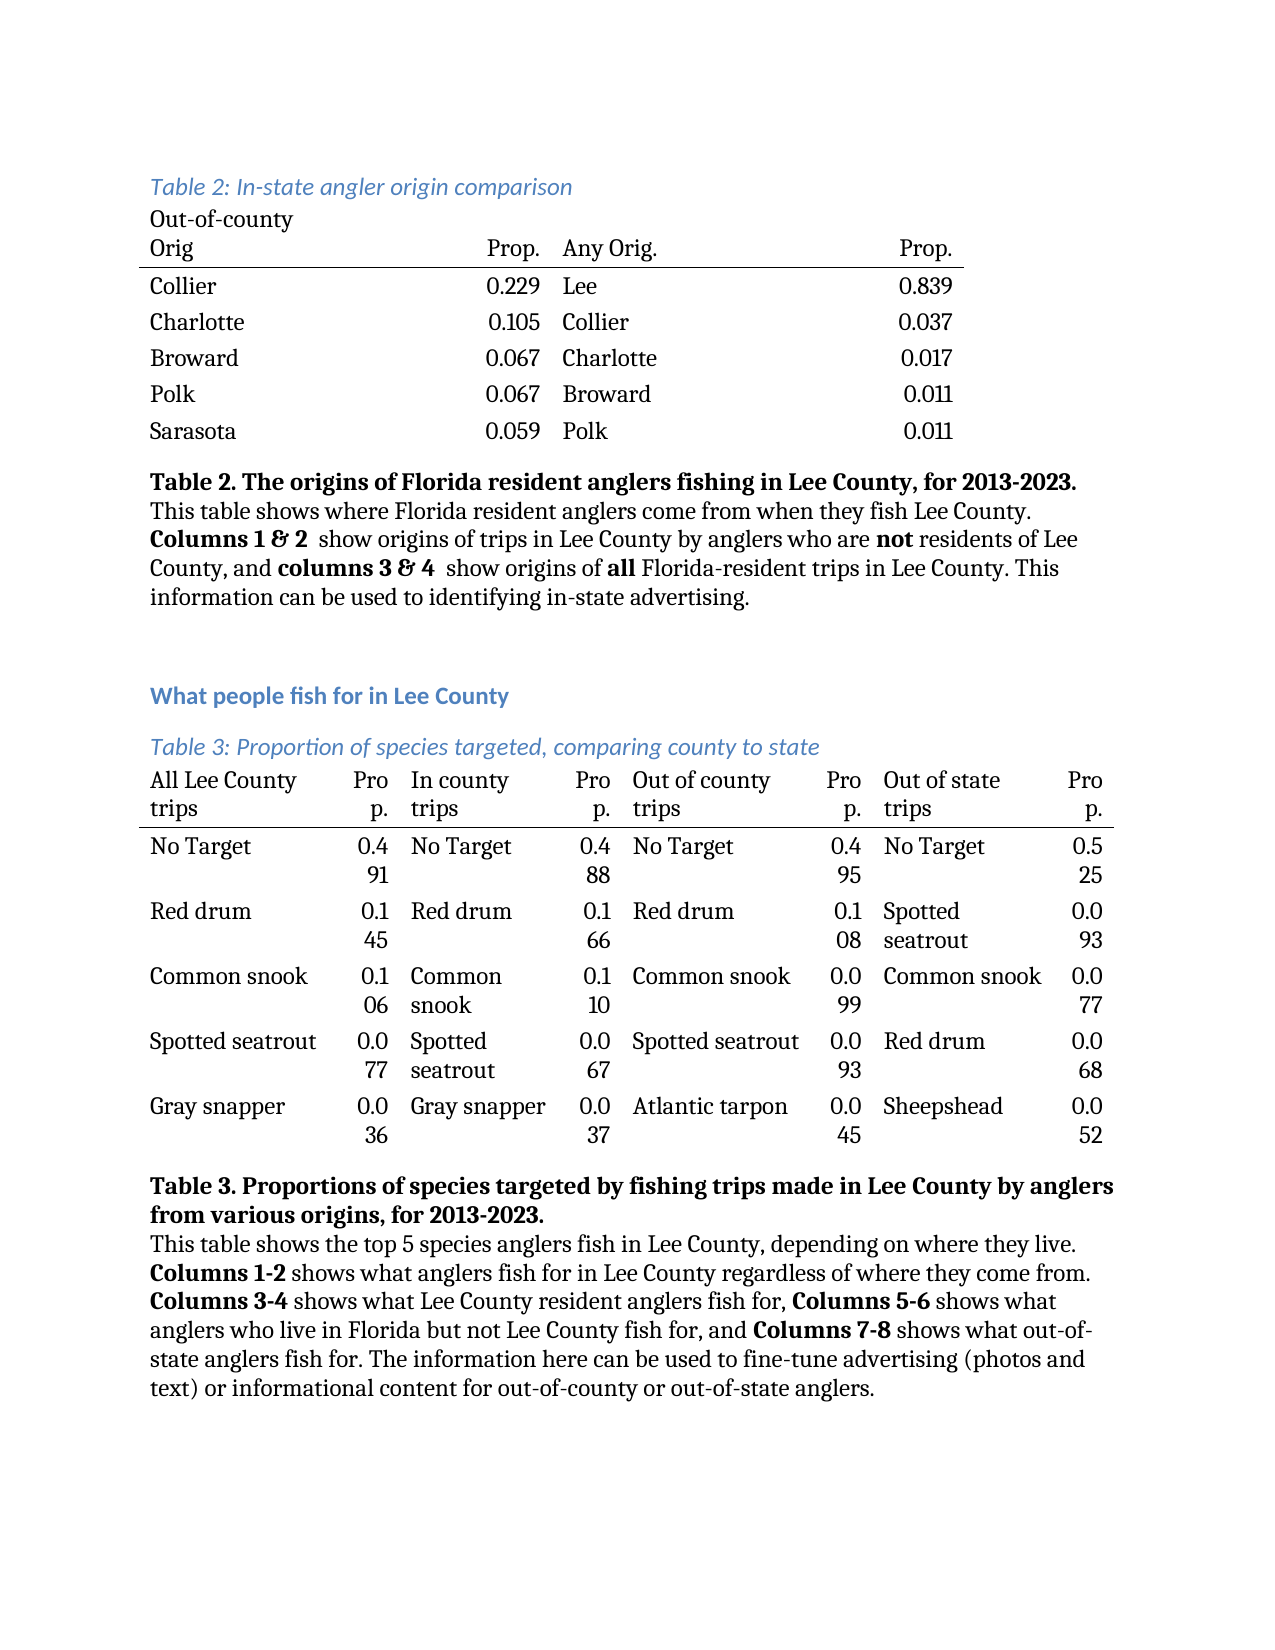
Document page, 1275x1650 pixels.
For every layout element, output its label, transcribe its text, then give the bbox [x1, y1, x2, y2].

table_header Prop. [564, 762, 621, 827]
text Table 3. Proportions of species targeted by fishing trips made in Lee County by anglers from various origins, for 2013-2023. This table shows the top 5 species anglers fish in Lee County, depending on where they live. Columns 1-2 shows what anglers fish for in Lee County regardless of where they come from. Columns 3-4 shows what Lee County resident anglers fish for, Columns 5-6 shows what anglers who live in Florida but not Lee County fish for, and Columns 7-8 shows what out-of-state anglers fish for. The information here can be used to fine-tune advertising (photos and text) or informational content for out-of-county or out-of-state anglers. [150, 1172, 1125, 1402]
table_cell 0.037 [758, 304, 964, 340]
table_cell 0.488 [564, 828, 621, 893]
table_cell Charlotte [139, 304, 345, 340]
table_cell 0.110 [564, 959, 621, 1023]
table_cell 0.093 [1056, 894, 1114, 958]
table_cell Polk [551, 413, 757, 449]
table_cell Sarasota [139, 413, 345, 449]
table_cell No Target [399, 828, 563, 893]
table_cell 0.067 [345, 377, 551, 413]
table_cell Polk [139, 377, 345, 413]
table_header Prop. [1056, 762, 1114, 827]
table_header Prop. [341, 762, 399, 827]
table_cell 0.491 [341, 828, 399, 893]
table_cell Common snook [399, 959, 563, 1023]
table_header Prop. [758, 201, 964, 266]
table_header Out of county trips [621, 762, 814, 827]
subtitle Table 2: In-state angler origin comparison [150, 171, 1125, 201]
table_cell 0.036 [341, 1089, 399, 1153]
table_cell Spotted seatrout [139, 1024, 341, 1088]
subtitle Table 3: Proportion of species targeted, comparing county to state [150, 731, 1125, 762]
table_cell Red drum [621, 894, 814, 958]
table_cell Collier [139, 268, 345, 304]
table_cell Collier [551, 304, 757, 340]
table_cell 0.059 [345, 413, 551, 449]
table_cell 0.145 [341, 894, 399, 958]
table_cell 0.105 [345, 304, 551, 340]
table_cell Broward [551, 377, 757, 413]
table_cell 0.011 [758, 377, 964, 413]
table_header Out-of-county Orig [139, 201, 345, 266]
table_header In county trips [399, 762, 563, 827]
table_cell 0.052 [1056, 1089, 1114, 1153]
table_cell 0.067 [345, 340, 551, 377]
table_cell Broward [139, 340, 345, 377]
table_cell 0.045 [815, 1089, 872, 1153]
table_header Out of state trips [873, 762, 1056, 827]
table_cell 0.839 [758, 268, 964, 304]
table_cell 0.067 [564, 1024, 621, 1088]
table_cell Charlotte [551, 340, 757, 377]
subtitle What people fish for in Lee County [150, 680, 1125, 711]
table_cell Common snook [139, 959, 341, 1023]
table_cell 0.077 [1056, 959, 1114, 1023]
table_cell No Target [621, 828, 814, 893]
table_cell Sheepshead [873, 1089, 1056, 1153]
text Table 2. The origins of Florida resident anglers fishing in Lee County, for 2013-2023. This table shows where Florida resident anglers come from when they fish Lee County. Columns 1 & 2 show origins of trips in Lee County by anglers who are not residents of Lee County, and columns 3 & 4 show origins of all Florida-resident trips in Lee County. This information can be used to identifying in-state advertising. [150, 468, 1125, 612]
table_header Prop. [815, 762, 872, 827]
table_cell Spotted seatrout [873, 894, 1056, 958]
table_cell Gray snapper [399, 1089, 563, 1153]
table_cell 0.017 [758, 340, 964, 377]
table_cell Spotted seatrout [399, 1024, 563, 1088]
table_cell 0.525 [1056, 828, 1114, 893]
table_cell Atlantic tarpon [621, 1089, 814, 1153]
table_cell Red drum [399, 894, 563, 958]
table_header Prop. [345, 201, 551, 266]
table_cell Red drum [873, 1024, 1056, 1088]
table_cell 0.011 [758, 413, 964, 449]
table_cell 0.108 [815, 894, 872, 958]
table_cell Common snook [621, 959, 814, 1023]
table_cell Spotted seatrout [621, 1024, 814, 1088]
table_cell 0.229 [345, 268, 551, 304]
table_cell 0.099 [815, 959, 872, 1023]
table_cell 0.106 [341, 959, 399, 1023]
table_cell No Target [139, 828, 341, 893]
table_cell 0.166 [564, 894, 621, 958]
table_cell No Target [873, 828, 1056, 893]
table_header Any Orig. [551, 201, 757, 266]
table_cell Red drum [139, 894, 341, 958]
table_cell 0.068 [1056, 1024, 1114, 1088]
table_cell 0.093 [815, 1024, 872, 1088]
table_header All Lee County trips [139, 762, 341, 827]
table_cell Lee [551, 268, 757, 304]
table_cell Gray snapper [139, 1089, 341, 1153]
table_cell Common snook [873, 959, 1056, 1023]
table_cell 0.495 [815, 828, 872, 893]
table_cell 0.077 [341, 1024, 399, 1088]
table_cell 0.037 [564, 1089, 621, 1153]
